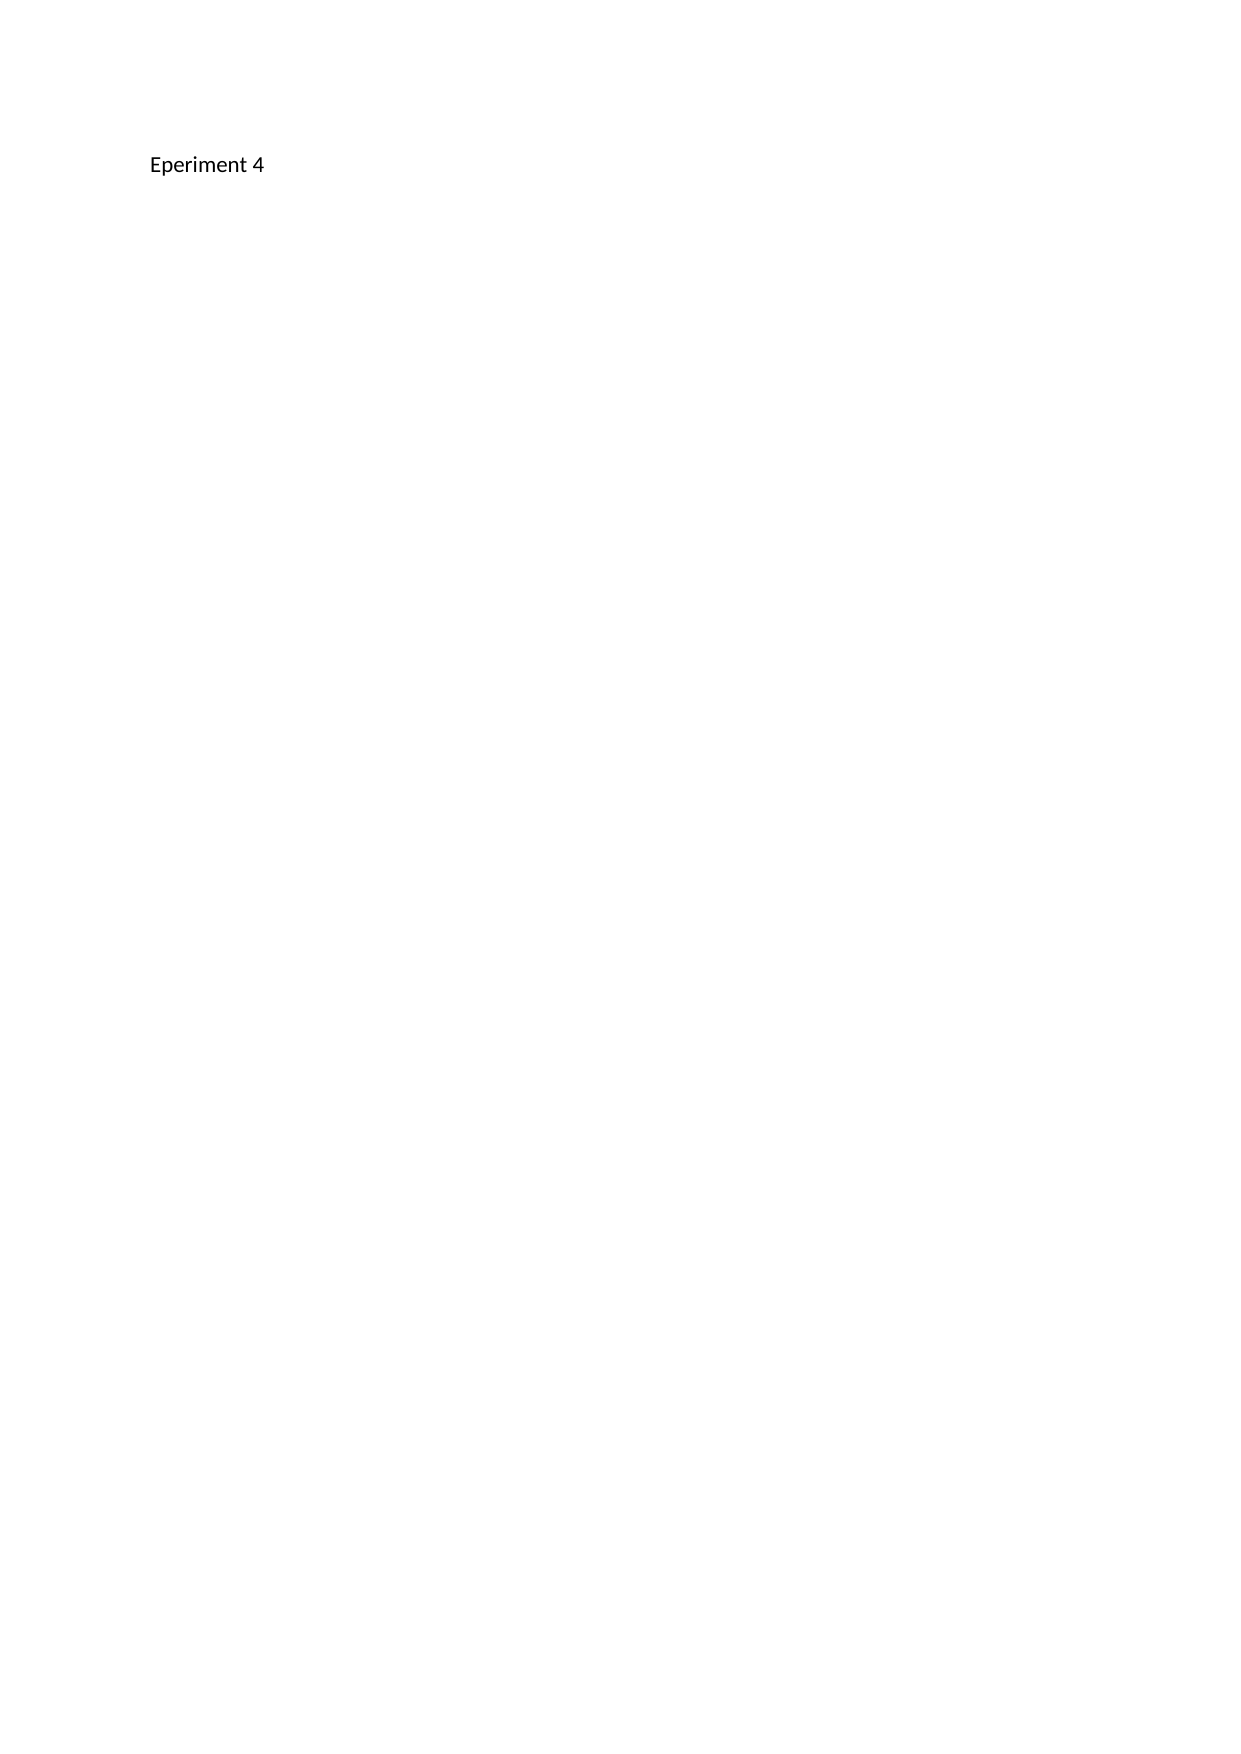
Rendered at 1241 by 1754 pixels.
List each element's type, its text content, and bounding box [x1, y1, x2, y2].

text Eperiment 4 [150, 150, 1090, 178]
